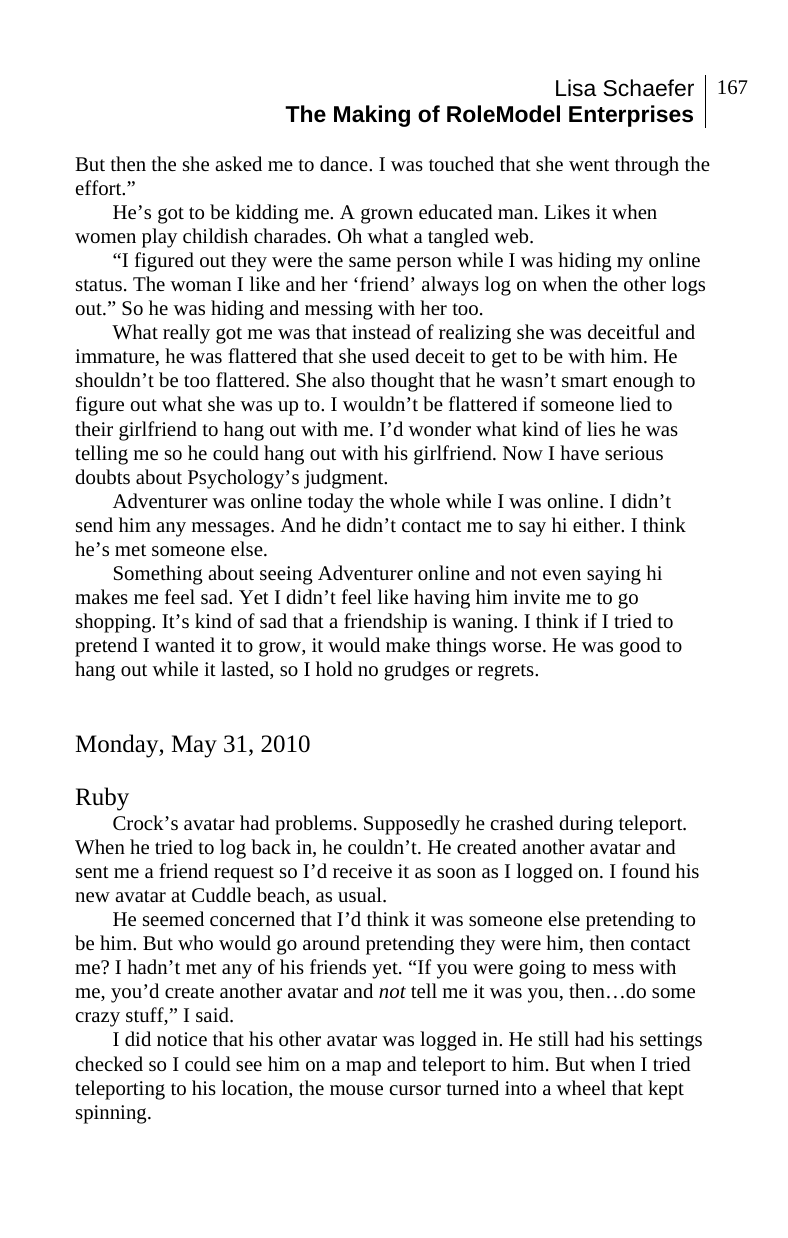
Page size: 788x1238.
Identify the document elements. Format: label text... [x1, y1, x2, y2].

subtitle Ruby [75, 782, 712, 811]
text He’s got to be kidding me. A grown educated man. Likes it when women play childish charades. Oh what a tangled web. [75, 200, 712, 248]
text He seemed concerned that I’d think it was someone else pretending to be him. But who would go around pretending they were him, then contact me? I hadn’t met any of his friends yet. “If you were going to mess with me, you’d create another avatar and not tell me it was you, then…do some crazy stuff,” I said. [75, 907, 712, 1027]
text “I figured out they were the same person while I was hiding my online status. The woman I like and her ‘friend’ always log on when the other logs out.” So he was hiding and messing with her too. [75, 248, 712, 320]
text What really got me was that instead of realizing she was deceitful and immature, he was flattered that she used deceit to get to be with him. He shouldn’t be too flattered. She also thought that he wasn’t smart enough to figure out what she was up to. I wouldn’t be flattered if someone lied to their girlfriend to hang out with me. I’d wonder what kind of lies he was telling me so he could hang out with his girlfriend. Now I have serious doubts about Psychology’s judgment. [75, 320, 712, 489]
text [75, 152, 712, 200]
text Something about seeing Adventurer online and not even saying hi makes me feel sad. Yet I didn’t feel like having him invite me to go shopping. It’s kind of sad that a friendship is waning. I think if I tried to pretend I wanted it to grow, it would make things worse. He was good to hang out while it lasted, so I hold no grudges or regrets. [75, 561, 712, 681]
text Adventurer was online today the whole while I was online. I didn’t send him any messages. And he didn’t contact me to say hi either. I think he’s met someone else. [75, 489, 712, 561]
text Crock’s avatar had problems. Supposedly he crashed during teleport. When he tried to log back in, he couldn’t. He created another avatar and sent me a friend request so I’d receive it as soon as I logged on. I found his new avatar at Cuddle beach, as usual. [75, 811, 712, 907]
text I did notice that his other avatar was logged in. He still had his settings checked so I could see him on a map and teleport to him. But when I tried teleporting to his location, the mouse cursor turned into a wheel that kept spinning. [75, 1027, 712, 1124]
subtitle Monday, May 31, 2010 [75, 729, 712, 758]
